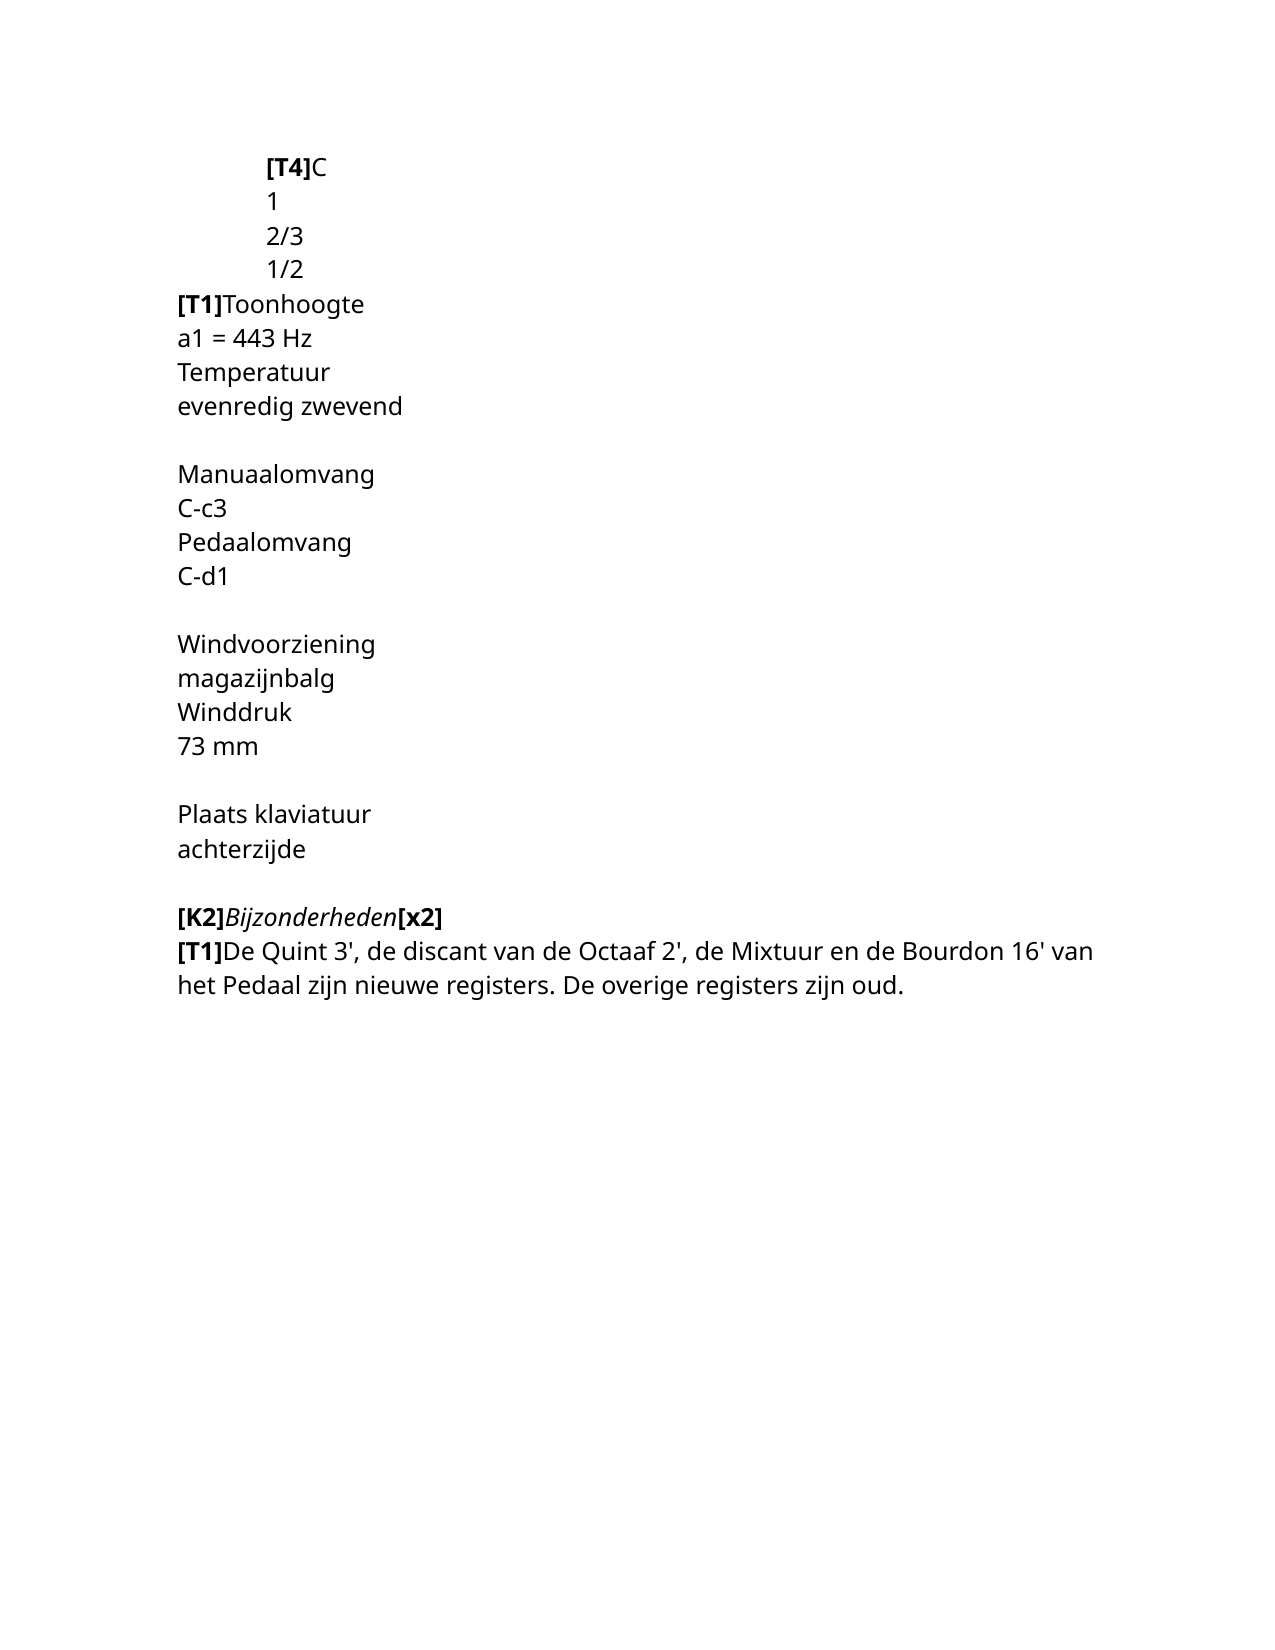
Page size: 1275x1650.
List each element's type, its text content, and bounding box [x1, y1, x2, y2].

text Pedaalomvang [177, 525, 1098, 559]
text evenredig zwevend [177, 388, 1098, 422]
text [K2]Bijzonderheden[x2] [177, 899, 1098, 933]
text Plaats klaviatuur [177, 797, 1098, 831]
text magazijnbalg [177, 661, 1098, 695]
text 1 [266, 184, 1098, 218]
text C-c3 [177, 491, 1098, 525]
text Winddruk [177, 695, 1098, 729]
text Manuaalomvang [177, 457, 1098, 491]
text 73 mm [177, 729, 1098, 763]
text a1 = 443 Hz [177, 320, 1098, 354]
text Windvoorziening [177, 627, 1098, 661]
text Temperatuur [177, 354, 1098, 388]
text 1/2 [266, 252, 1098, 286]
text achterzijde [177, 831, 1098, 865]
text [T4]C [266, 150, 1098, 184]
text [T1]De Quint 3', de discant van de Octaaf 2', de Mixtuur en de Bourdon 16' van het Pedaal zijn nieuwe registers. De overige registers zijn oud. [177, 933, 1098, 1002]
text 2/3 [266, 218, 1098, 252]
text C-d1 [177, 559, 1098, 593]
text [T1]Toonhoogte [177, 286, 1098, 320]
